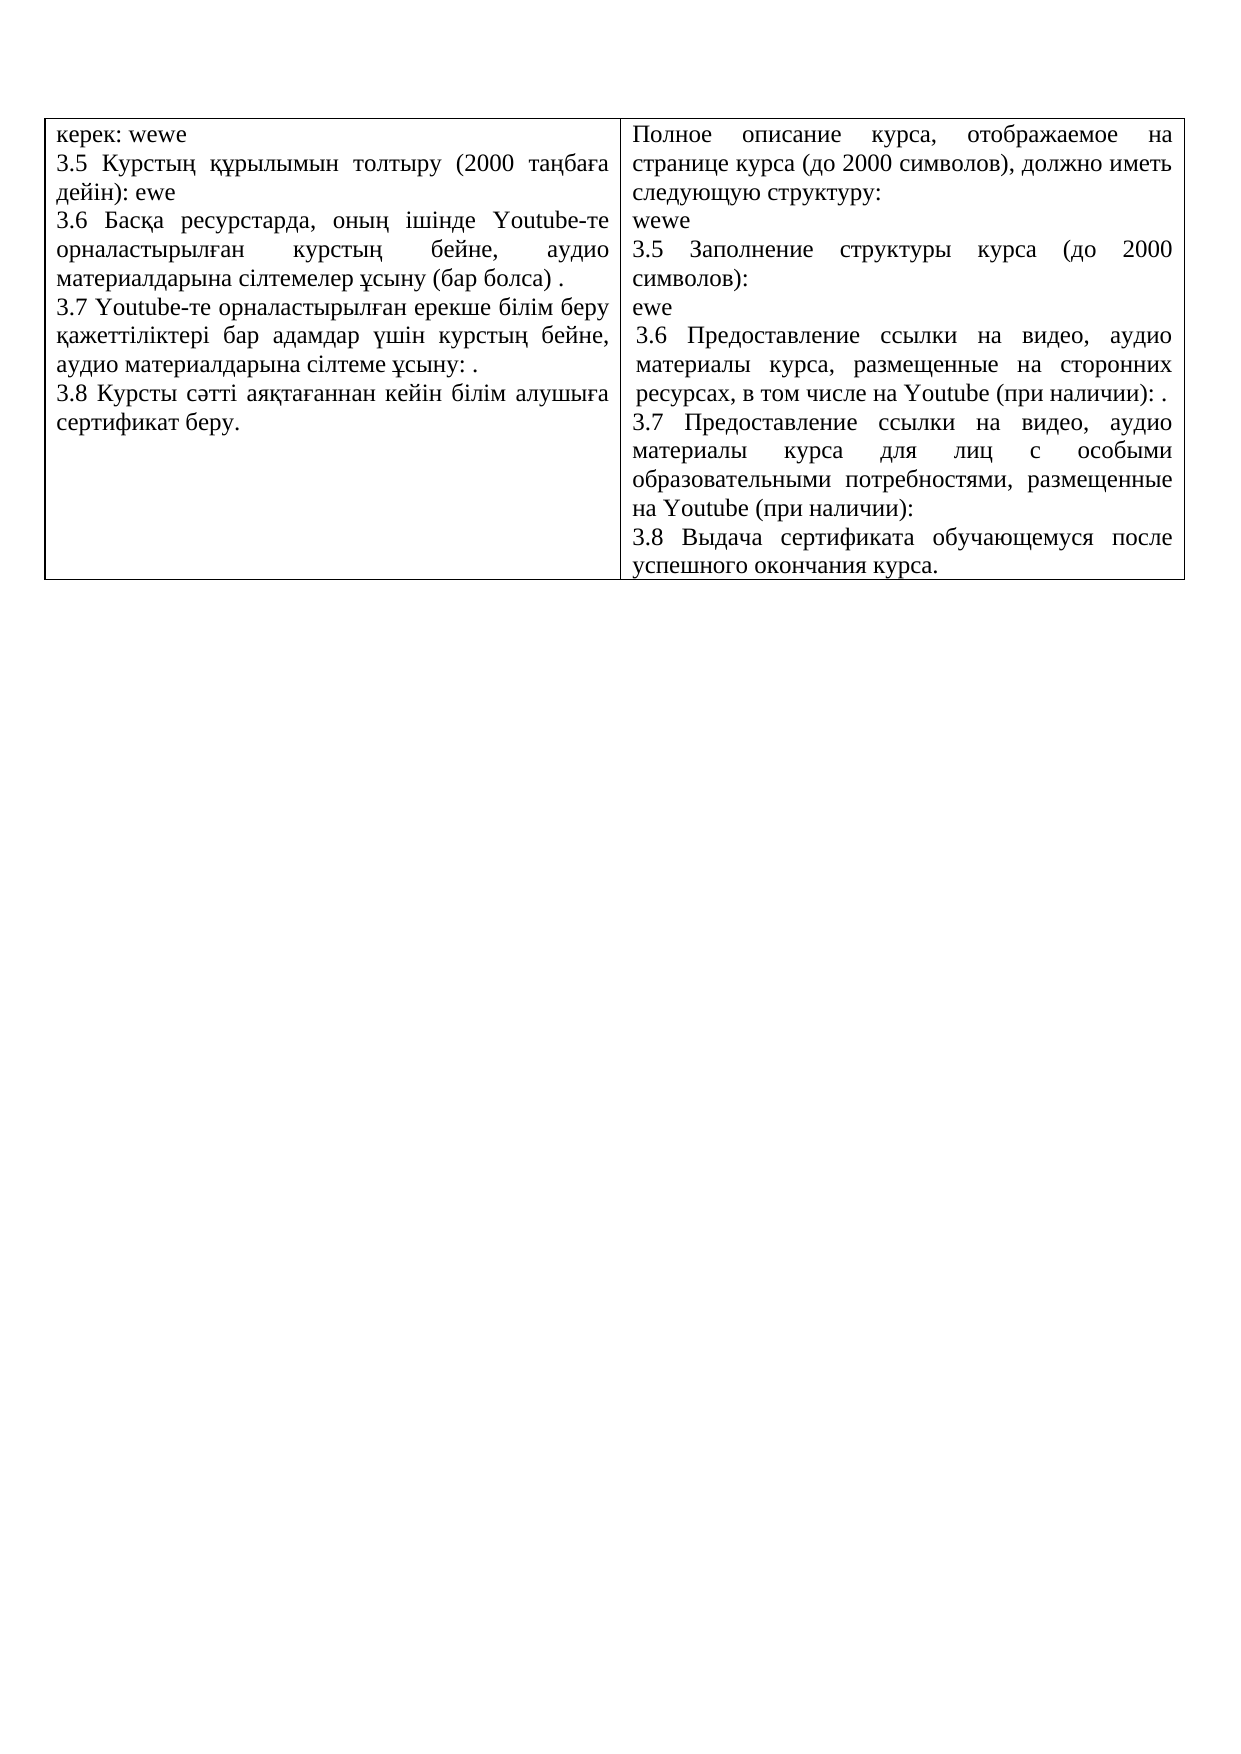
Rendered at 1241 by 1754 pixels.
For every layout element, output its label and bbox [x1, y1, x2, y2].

table_cell [46, 119, 620, 579]
table_cell [621, 119, 1184, 579]
